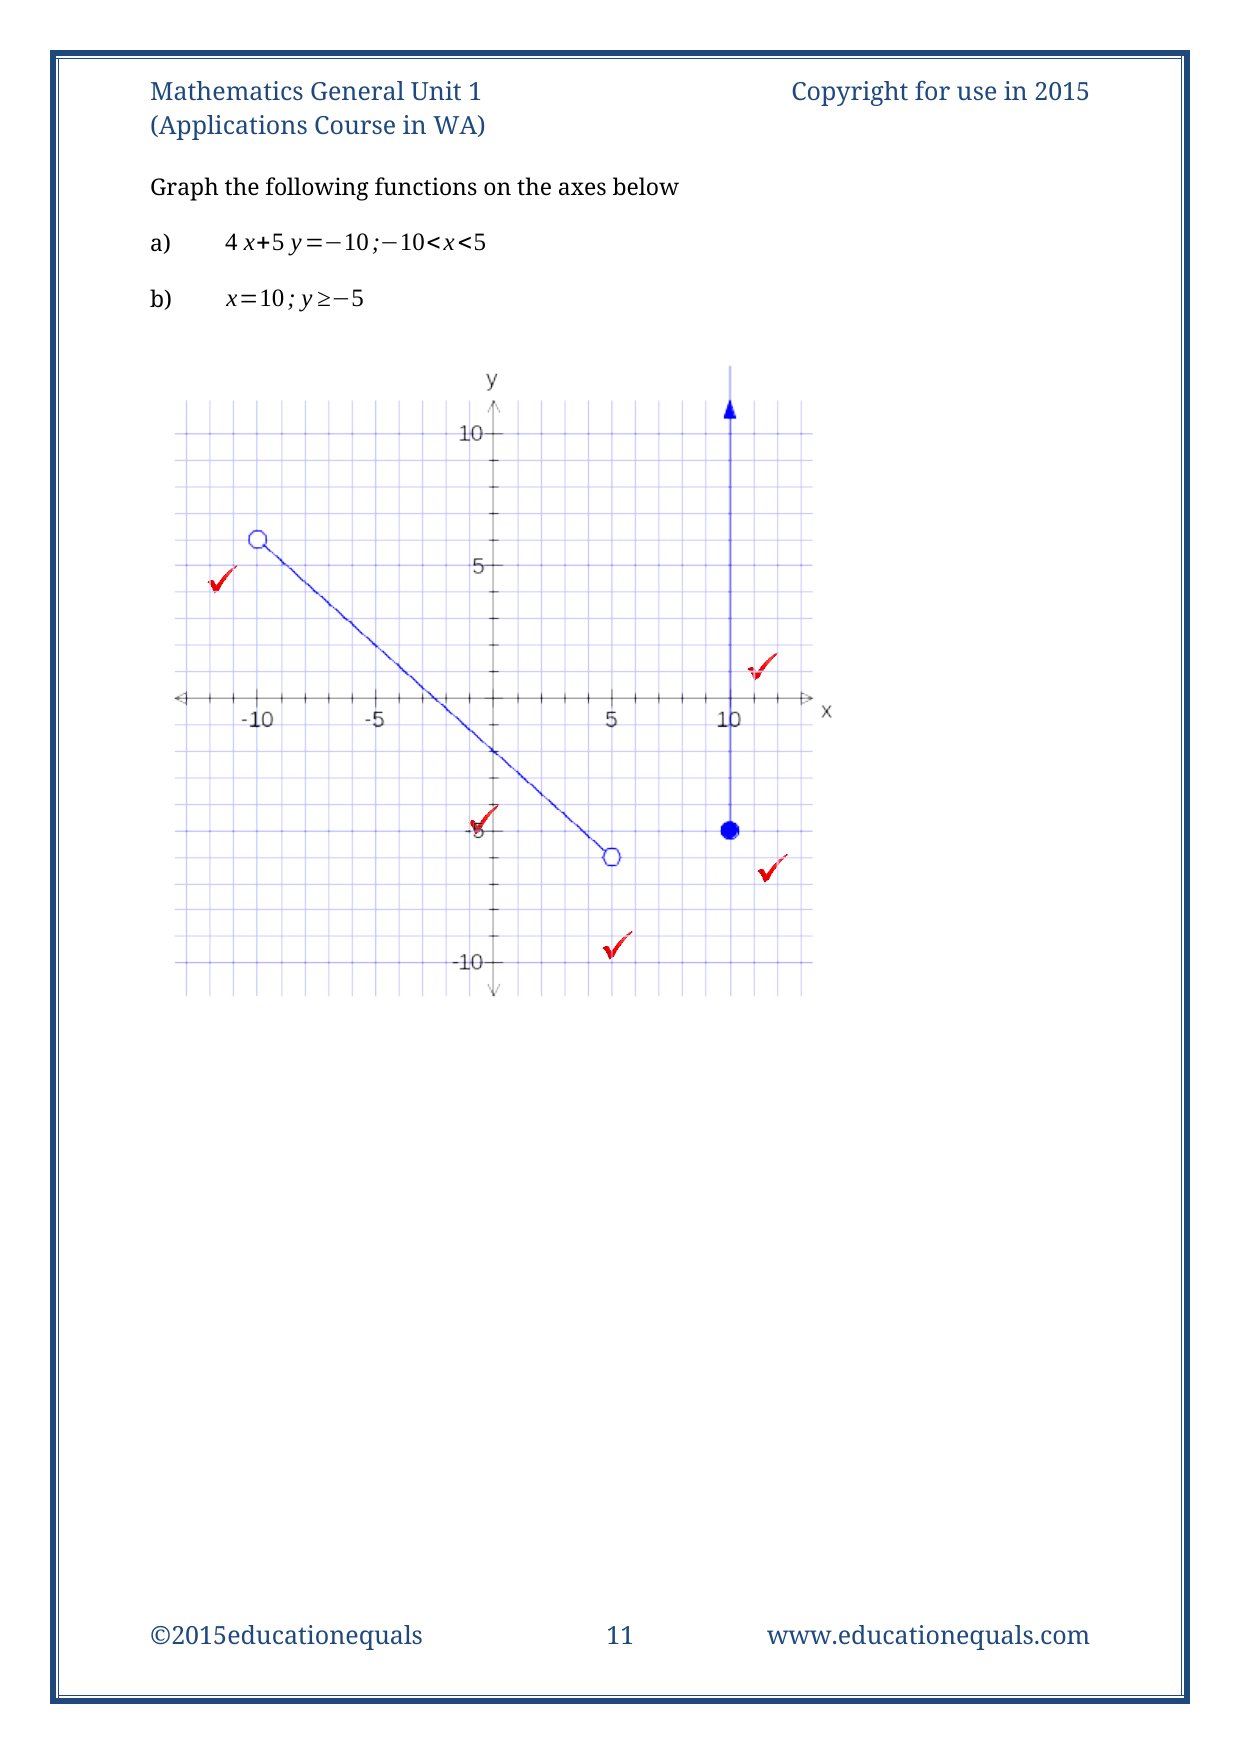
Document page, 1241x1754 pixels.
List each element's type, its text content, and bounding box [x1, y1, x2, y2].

picture [205, 567, 209, 590]
picture [756, 651, 776, 670]
picture [211, 567, 232, 590]
picture [494, 806, 499, 830]
picture [471, 806, 492, 830]
picture [756, 673, 776, 681]
text Graph the following functions on the axes below [150, 171, 1090, 202]
text a) [150, 227, 1090, 258]
picture [600, 937, 611, 960]
picture [746, 651, 753, 670]
picture [600, 930, 611, 935]
picture [779, 859, 788, 883]
picture [746, 673, 753, 681]
picture [613, 937, 633, 960]
picture [756, 859, 776, 883]
picture [613, 930, 633, 935]
text b) [150, 283, 1090, 314]
